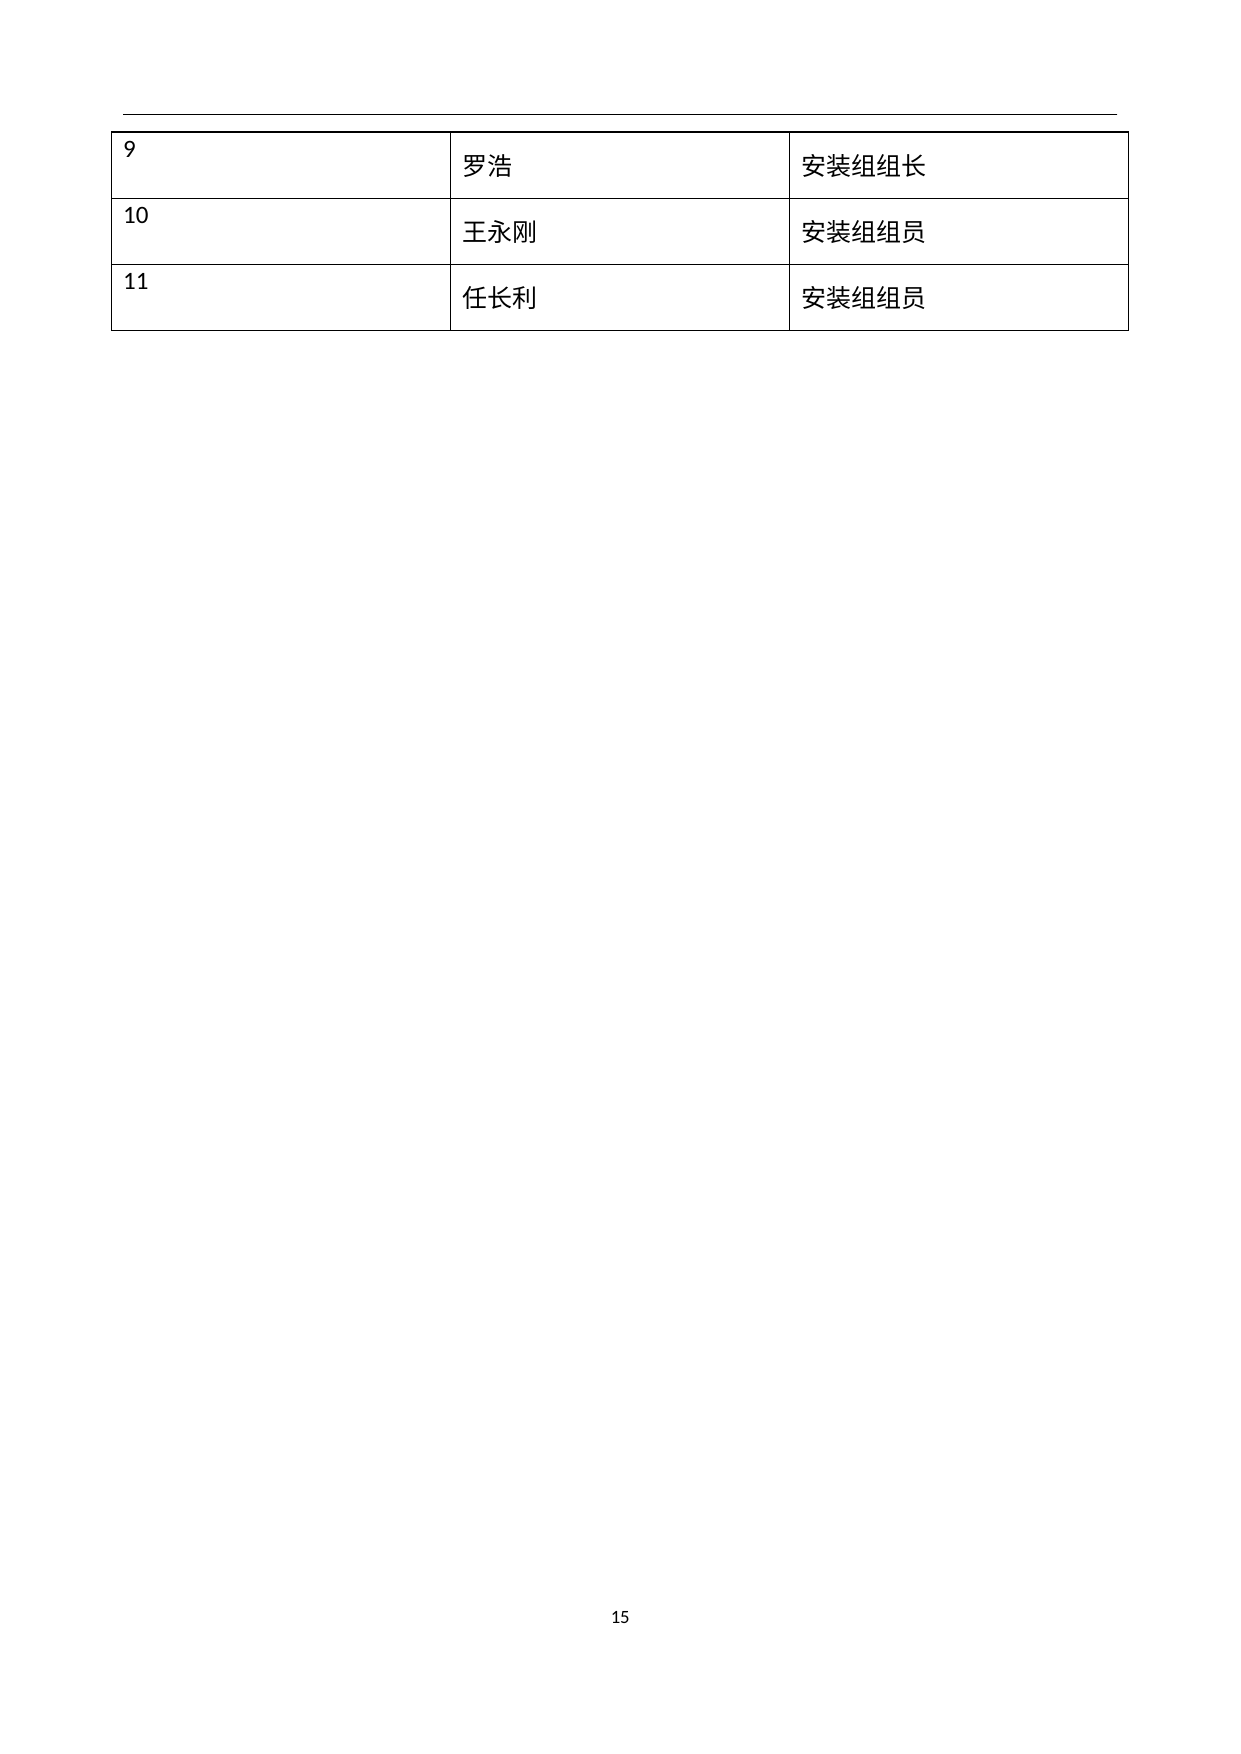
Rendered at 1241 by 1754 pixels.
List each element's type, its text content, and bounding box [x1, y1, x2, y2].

table_cell 任长利 [451, 265, 789, 329]
table_cell 10 [112, 199, 450, 263]
table_cell 安装组组长 [790, 133, 1128, 197]
table_cell 9 [112, 133, 450, 197]
table_cell 11 [112, 265, 450, 329]
table_cell 罗浩 [451, 133, 789, 197]
table_cell 王永刚 [451, 199, 789, 263]
table_cell 安装组组员 [790, 199, 1128, 263]
table_cell 安装组组员 [790, 265, 1128, 329]
